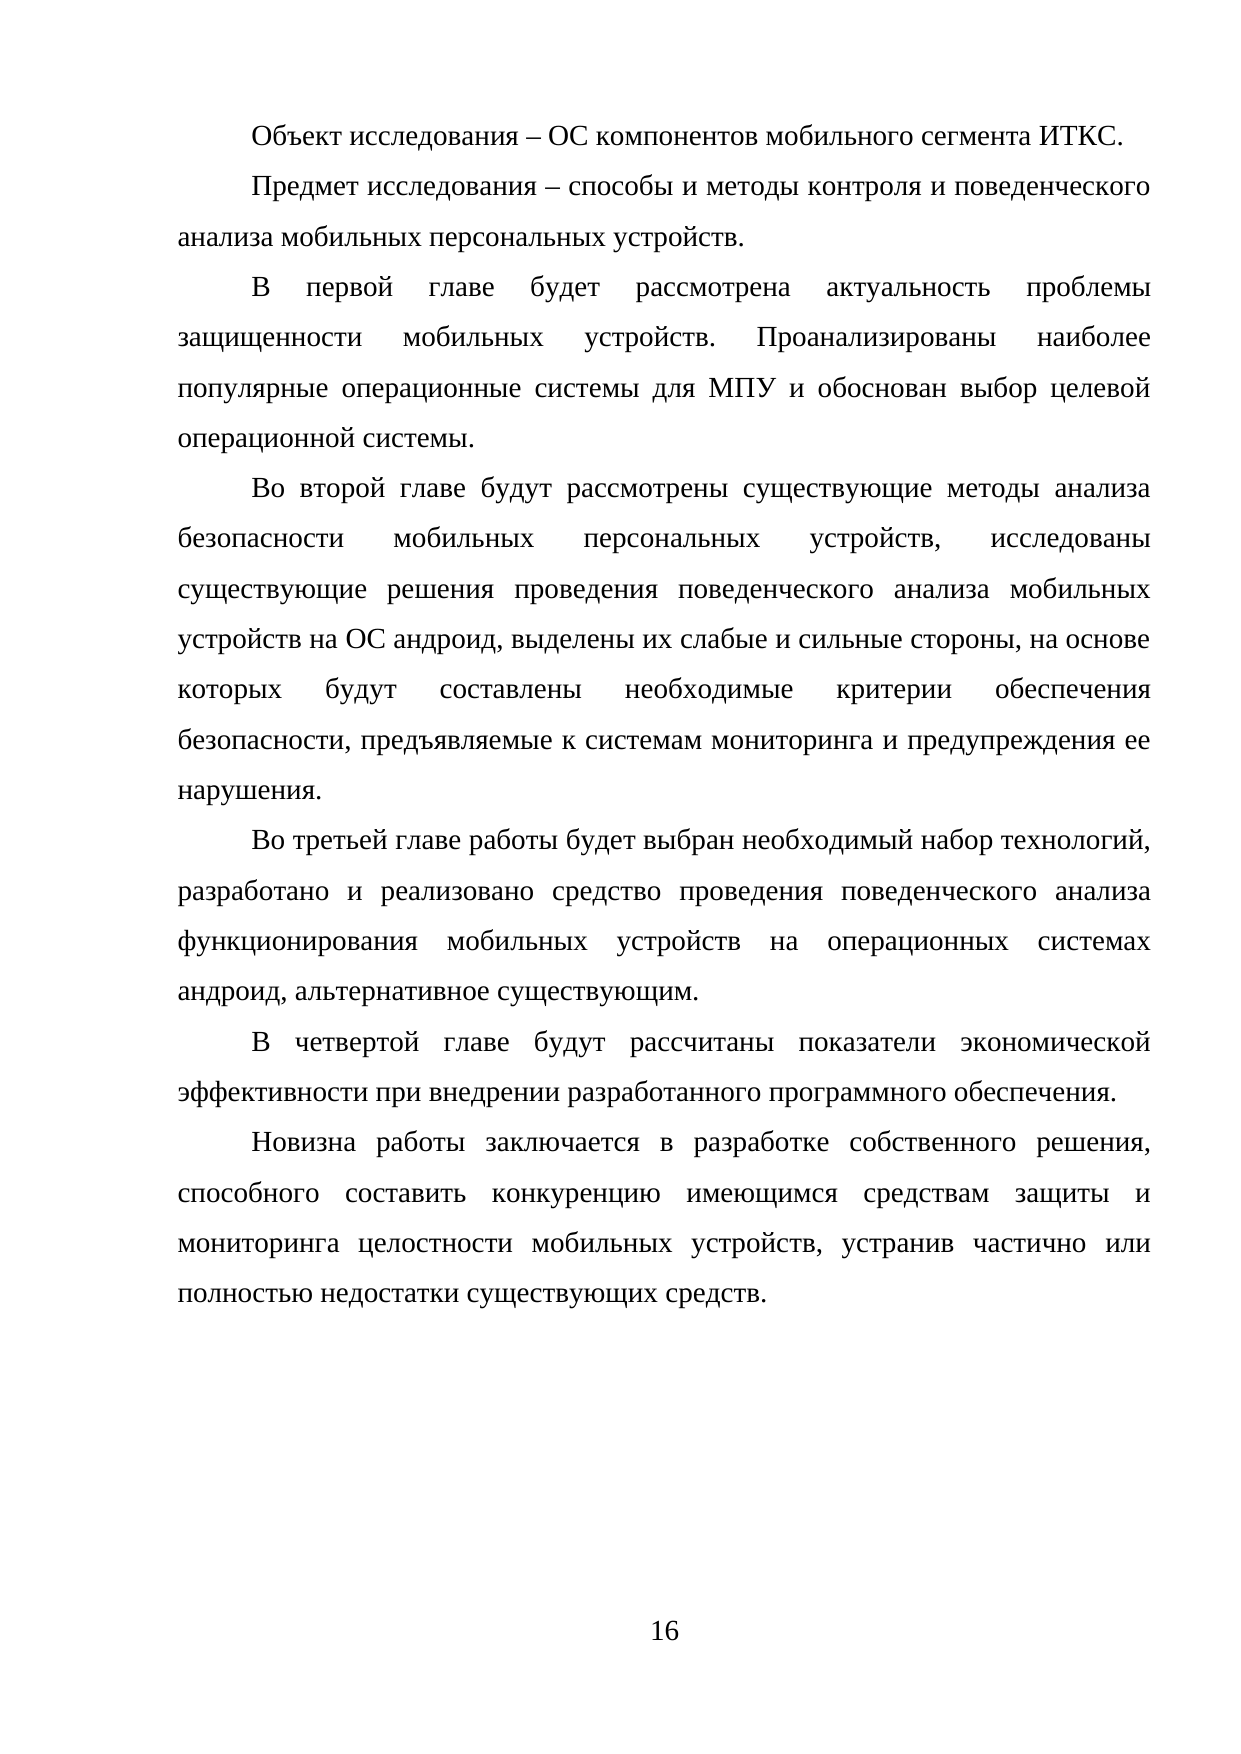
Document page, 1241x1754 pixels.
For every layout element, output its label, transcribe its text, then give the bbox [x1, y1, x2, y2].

text Предмет исследования – способы и методы контроля и поведенческого анализа мобильных персональных устройств. [177, 168, 1152, 252]
text В первой главе будет рассмотрена актуальность проблемы защищенности мобильных устройств. Проанализированы наиболее популярные операционные системы для МПУ и обоснован выбор целевой операционной системы. [177, 269, 1152, 453]
text Объект исследования – ОС компонентов мобильного сегмента ИТКС. [177, 118, 1152, 152]
text Новизна работы заключается в разработке собственного решения, способного составить конкуренцию имеющимся средствам защиты и мониторинга целостности мобильных устройств, устранив частично или полностью недостатки существующих средств. [177, 1124, 1152, 1309]
text В четвертой главе будут рассчитаны показатели экономической эффективности при внедрении разработанного программного обеспечения. [177, 1024, 1152, 1108]
text Во второй главе будут рассмотрены существующие методы анализа безопасности мобильных персональных устройств, исследованы существующие решения проведения поведенческого анализа мобильных устройств на ОС андроид, выделены их слабые и сильные стороны, на основе которых будут составлены необходимые критерии обеспечения безопасности, предъявляемые к системам мониторинга и предупреждения ее нарушения. [177, 470, 1152, 806]
text Во третьей главе работы будет выбран необходимый набор технологий, разработано и реализовано средство проведения поведенческого анализа функционирования мобильных устройств на операционных системах андроид, альтернативное существующим. [177, 822, 1152, 1007]
